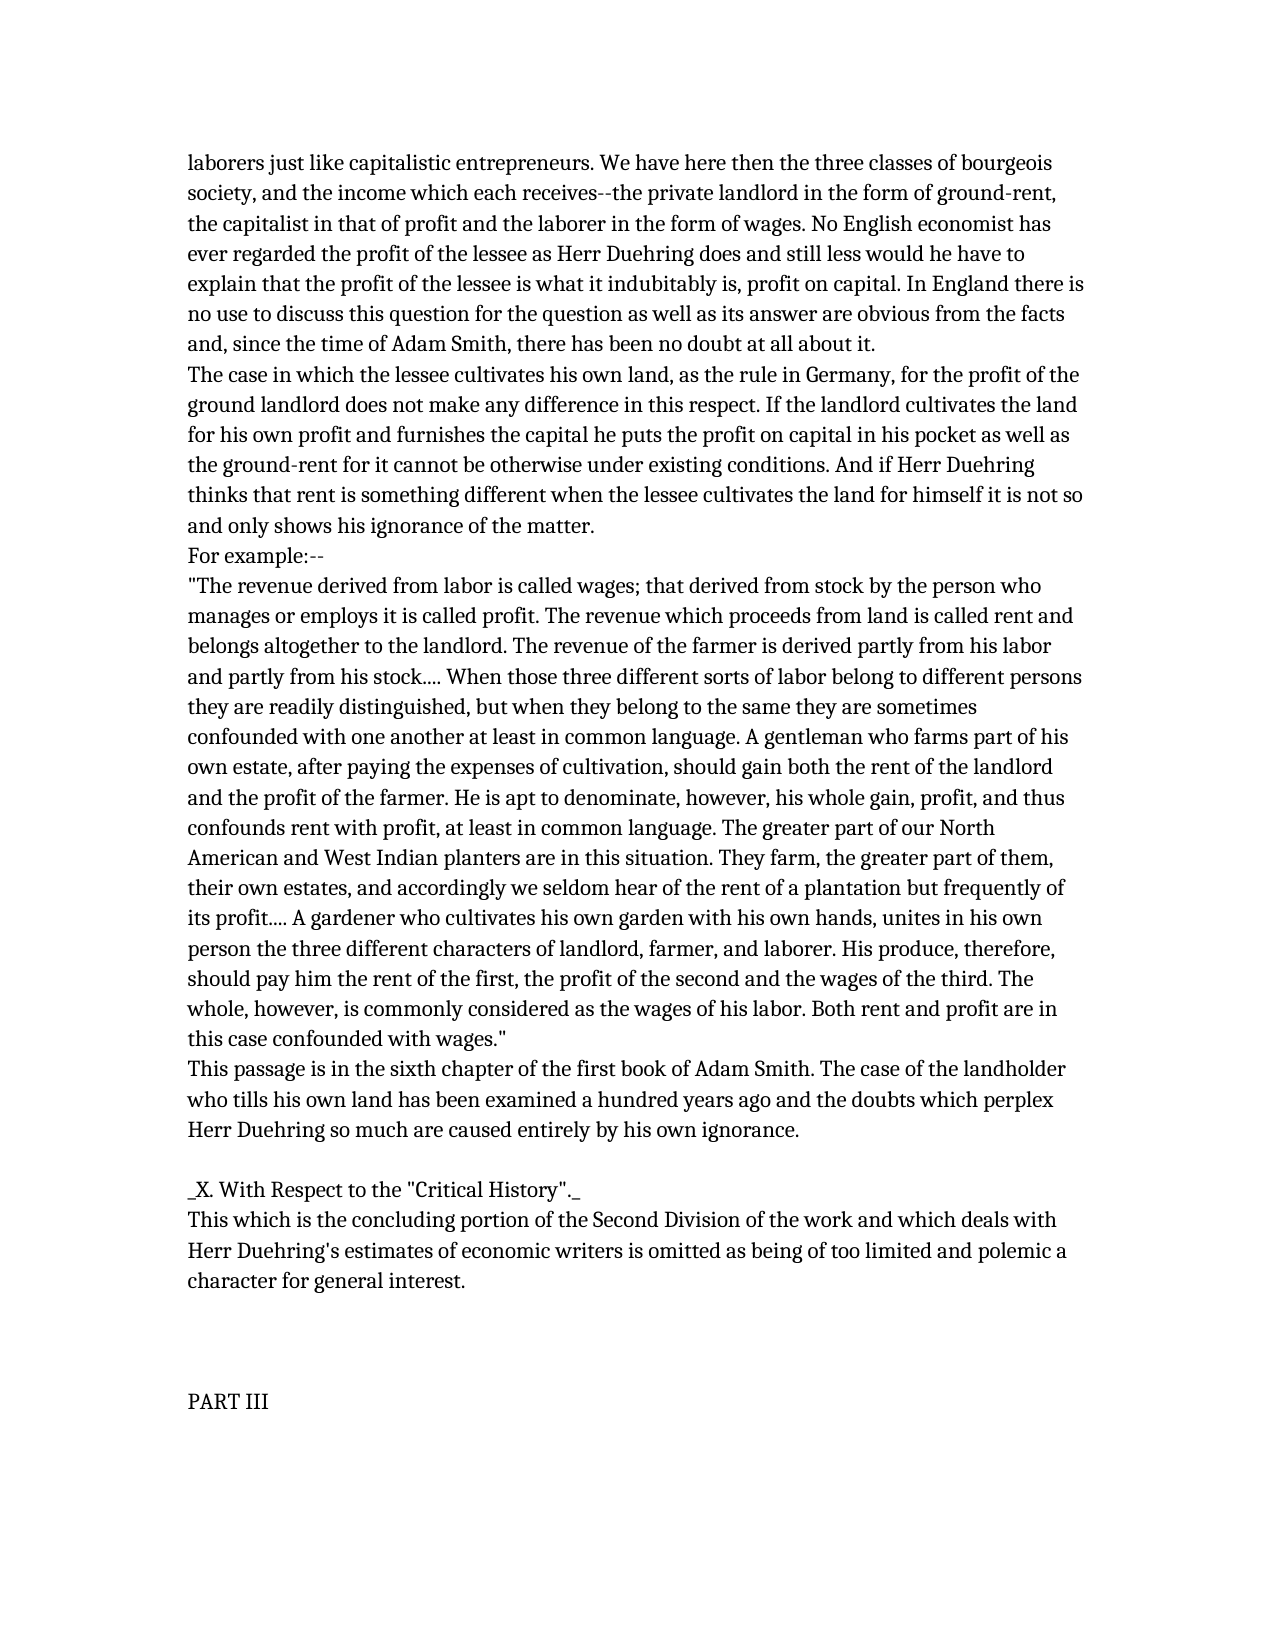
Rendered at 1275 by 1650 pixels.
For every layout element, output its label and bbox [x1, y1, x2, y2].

text [187, 150, 1087, 1475]
